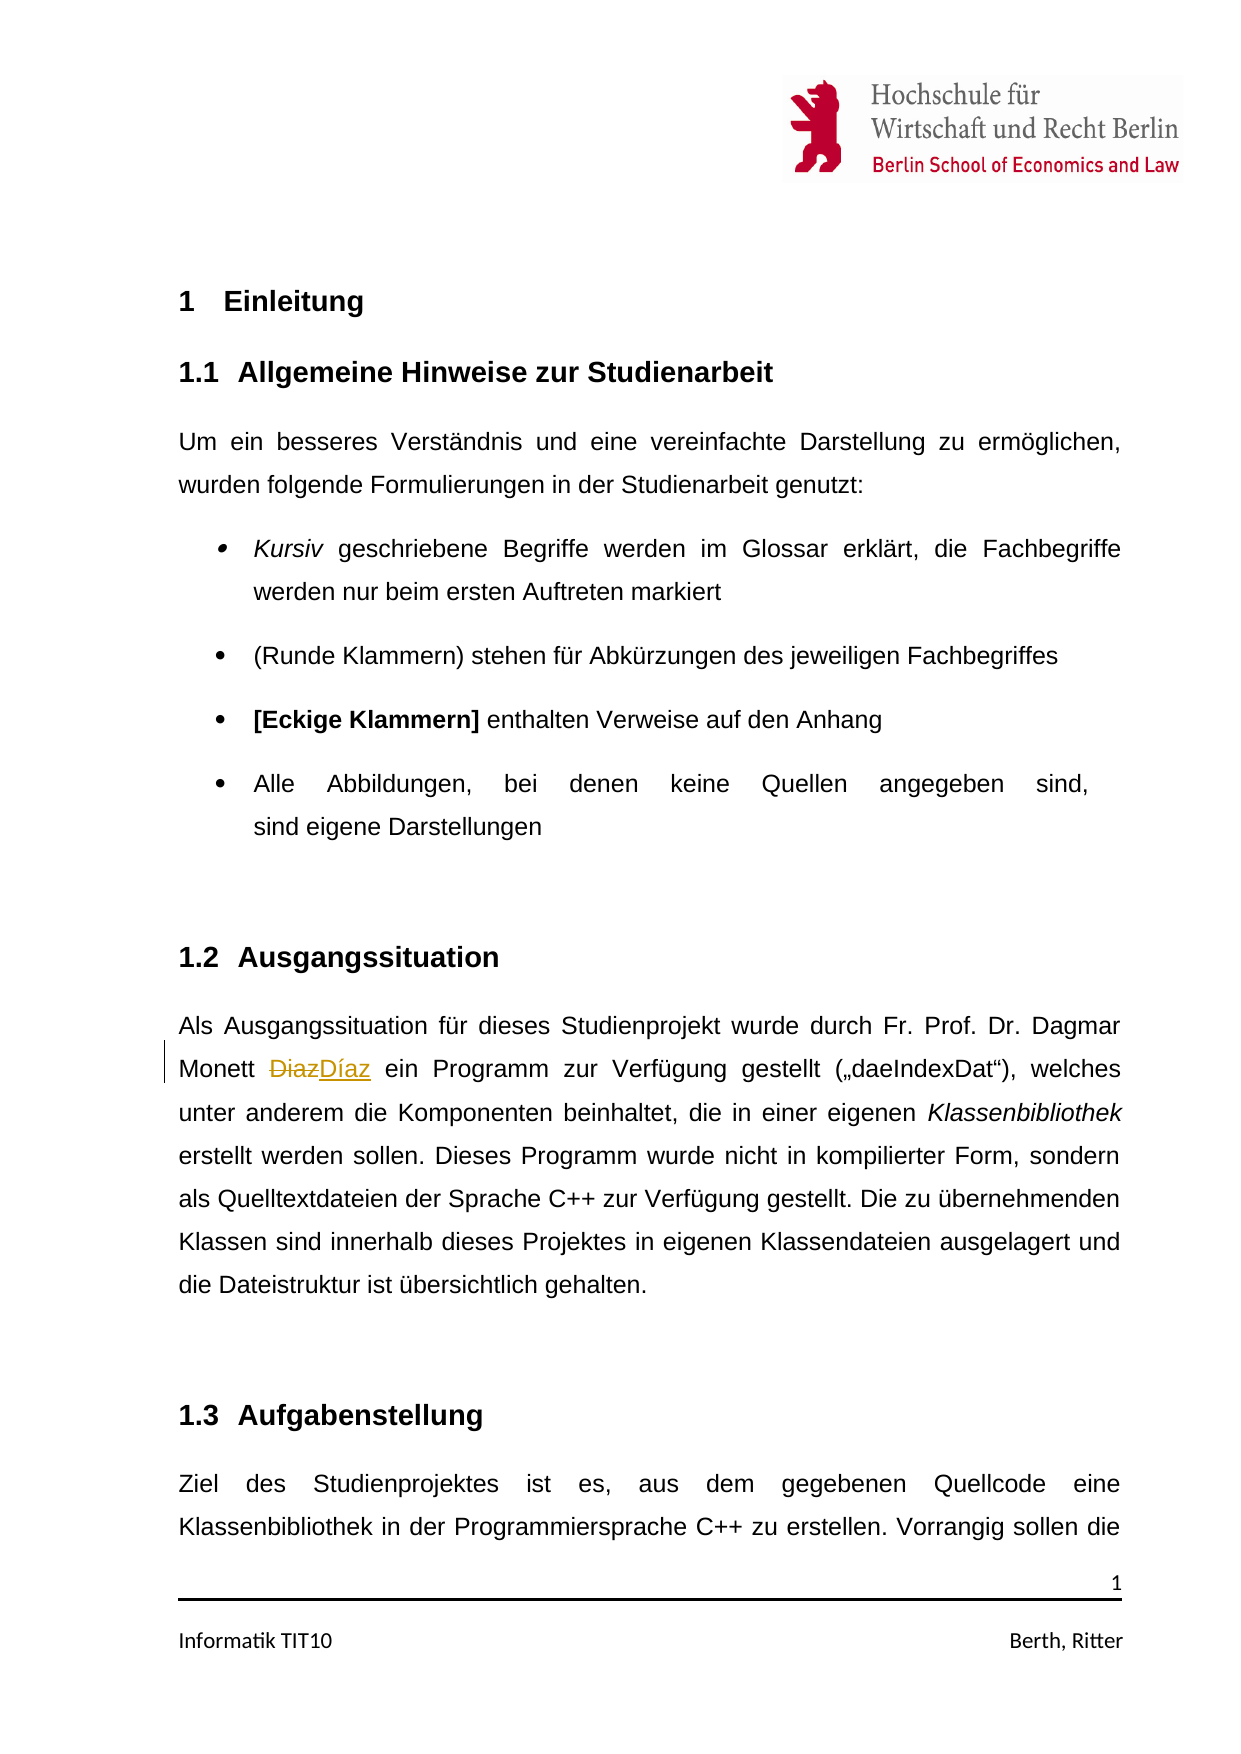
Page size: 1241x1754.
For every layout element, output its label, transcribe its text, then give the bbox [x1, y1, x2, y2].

text Aufgabenstellung [178, 1398, 1122, 1431]
picture [782, 75, 1184, 183]
text Allgemeine Hinweise zur Studienarbeit [178, 355, 1122, 389]
text Um ein besseres Verständnis und eine vereinfachte Darstellung zu ermöglichen, wurden folgende Formulierungen in der Studienarbeit genutzt: [178, 427, 1122, 498]
list Kursiv geschriebene Begriffe werden im Glossar erklärt, die Fachbegriffe werden nur beim ersten Auftreten markiert [216, 534, 1122, 606]
text Als Ausgangssituation für dieses Studienprojekt wurde durch Fr. Prof. Dr. Dagmar Monett ein Programm zur Verfügung gestellt („daeIndexDat“), welches unter anderem die Komponenten beinhaltet, die in einer eigenen Klassenbibliothek erstellt werden sollen. Dieses Programm wurde nicht in kompilierter Form, sondern als Quelltextdateien der Sprache C++ zur Verfügung gestellt. Die zu übernehmenden Klassen sind innerhalb dieses Projektes in eigenen Klassendateien ausgelagert und die Dateistruktur ist übersichtlich gehalten. [178, 1011, 1122, 1299]
text Einleitung [178, 284, 1122, 318]
list (Runde Klammern) stehen für Abkürzungen des jeweiligen Fachbegriffes [216, 641, 1122, 670]
list [Eckige Klammern] enthalten Verweise auf den Anhang [216, 705, 1122, 734]
text Ausgangssituation [178, 940, 1122, 974]
list Alle Abbildungen, bei denen keine Quellen angegeben sind, sind eigene Darstellungen [216, 769, 1122, 841]
